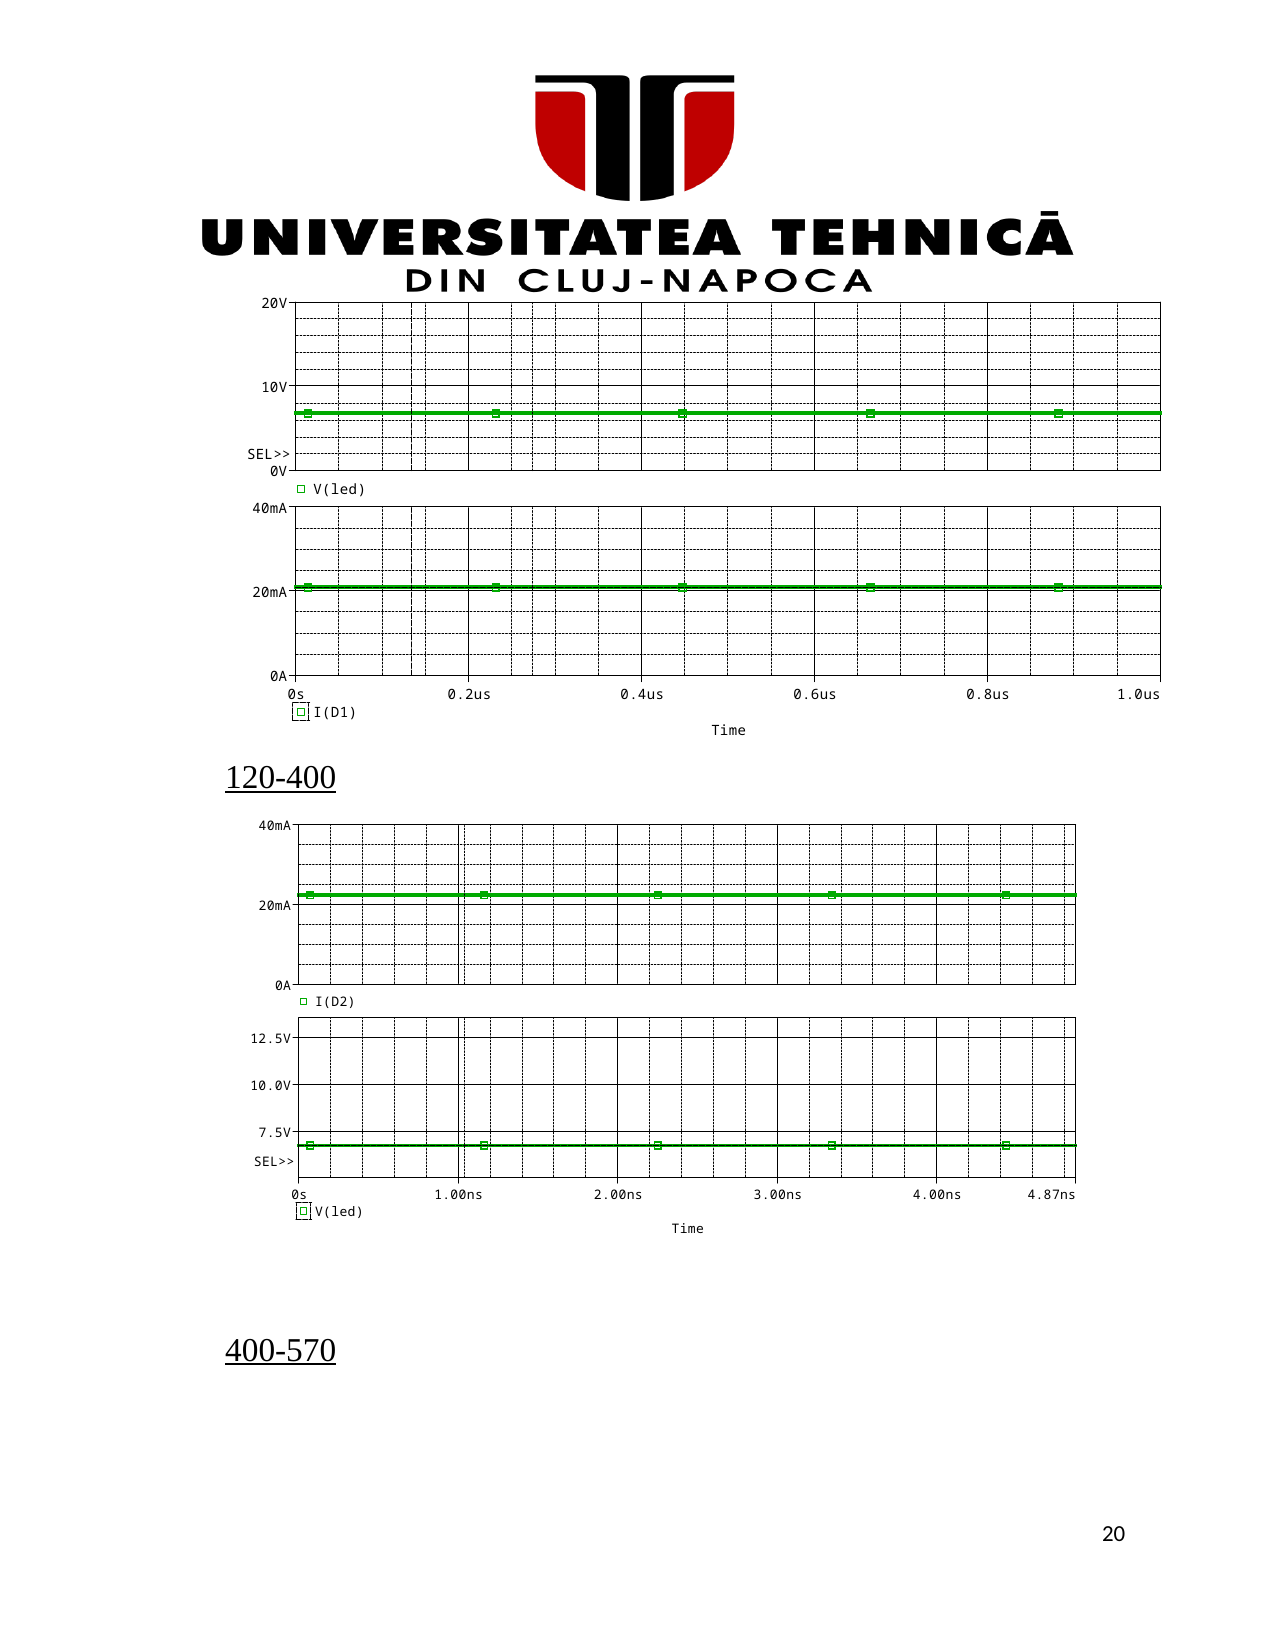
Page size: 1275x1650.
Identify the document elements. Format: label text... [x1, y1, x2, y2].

picture [200, 75, 1075, 293]
text 400-570 [150, 1330, 1125, 1369]
text 120-400 [150, 758, 1125, 796]
